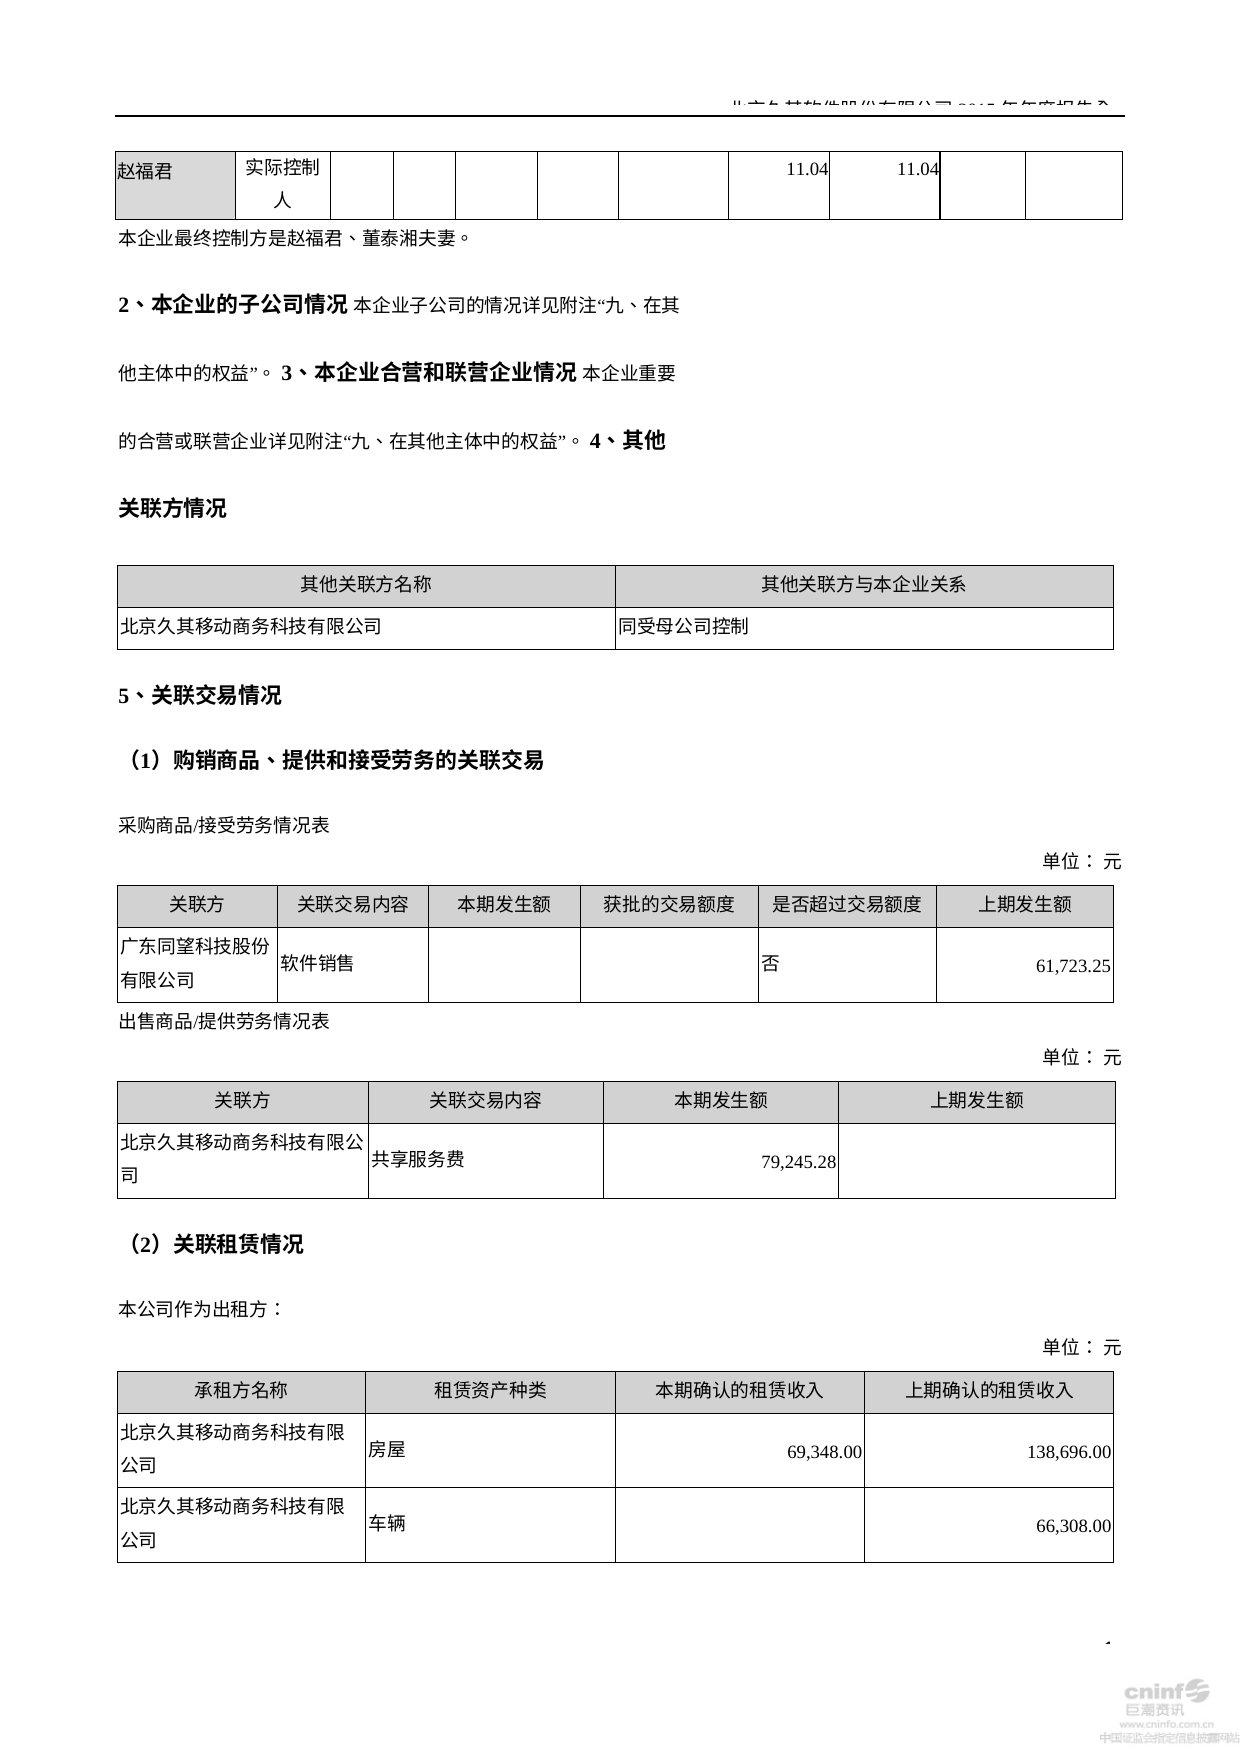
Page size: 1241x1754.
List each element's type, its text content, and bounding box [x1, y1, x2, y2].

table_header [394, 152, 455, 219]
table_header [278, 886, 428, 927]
subtitle 5、关联交易情况 [118, 680, 1240, 710]
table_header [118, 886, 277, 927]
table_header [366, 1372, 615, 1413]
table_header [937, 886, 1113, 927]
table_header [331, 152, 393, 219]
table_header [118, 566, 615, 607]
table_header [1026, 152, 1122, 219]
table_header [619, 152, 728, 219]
text 单位： 元 [102, 1334, 1122, 1360]
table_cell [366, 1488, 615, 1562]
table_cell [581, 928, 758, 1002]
text 本企业最终控制方是赵福君、董泰湘夫妻。 [118, 225, 1240, 251]
text 2、本企业的子公司情况 本企业子公司的情况详见附注“九、在其他主体中的权益”。 3、本企业合营和联营企业情况 本企业重要的合营或联营企业详见附注“九、在其他主体中的权益”。 4、其他关联方情况 [118, 289, 681, 522]
text 单位： 元 [102, 849, 1122, 874]
picture [1099, 1673, 1241, 1754]
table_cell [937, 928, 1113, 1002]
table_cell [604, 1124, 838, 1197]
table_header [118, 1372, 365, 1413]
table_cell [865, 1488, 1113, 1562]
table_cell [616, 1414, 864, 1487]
text 单位： 元 [102, 1044, 1122, 1070]
subtitle （2）关联租赁情况 [118, 1229, 1240, 1259]
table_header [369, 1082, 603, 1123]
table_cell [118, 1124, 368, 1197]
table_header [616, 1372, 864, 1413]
text 本公司作为出租方： [118, 1297, 1240, 1322]
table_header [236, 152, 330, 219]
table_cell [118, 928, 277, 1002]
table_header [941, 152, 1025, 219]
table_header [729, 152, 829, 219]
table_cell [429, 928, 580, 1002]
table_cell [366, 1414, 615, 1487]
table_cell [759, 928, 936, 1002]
text 出售商品/提供劳务情况表 [118, 1008, 1240, 1033]
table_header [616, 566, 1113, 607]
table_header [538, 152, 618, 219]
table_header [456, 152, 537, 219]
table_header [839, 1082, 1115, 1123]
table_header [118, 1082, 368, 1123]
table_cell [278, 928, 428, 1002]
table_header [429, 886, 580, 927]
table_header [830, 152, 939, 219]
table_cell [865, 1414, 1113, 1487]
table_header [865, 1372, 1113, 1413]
subtitle （1）购销商品、提供和接受劳务的关联交易 [118, 745, 1240, 775]
text 采购商品/接受劳务情况表 [118, 812, 1240, 838]
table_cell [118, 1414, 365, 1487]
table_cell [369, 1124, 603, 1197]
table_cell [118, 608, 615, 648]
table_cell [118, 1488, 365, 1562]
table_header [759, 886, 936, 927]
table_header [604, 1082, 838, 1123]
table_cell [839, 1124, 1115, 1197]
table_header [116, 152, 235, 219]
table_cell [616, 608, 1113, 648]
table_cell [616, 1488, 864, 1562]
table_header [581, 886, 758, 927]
